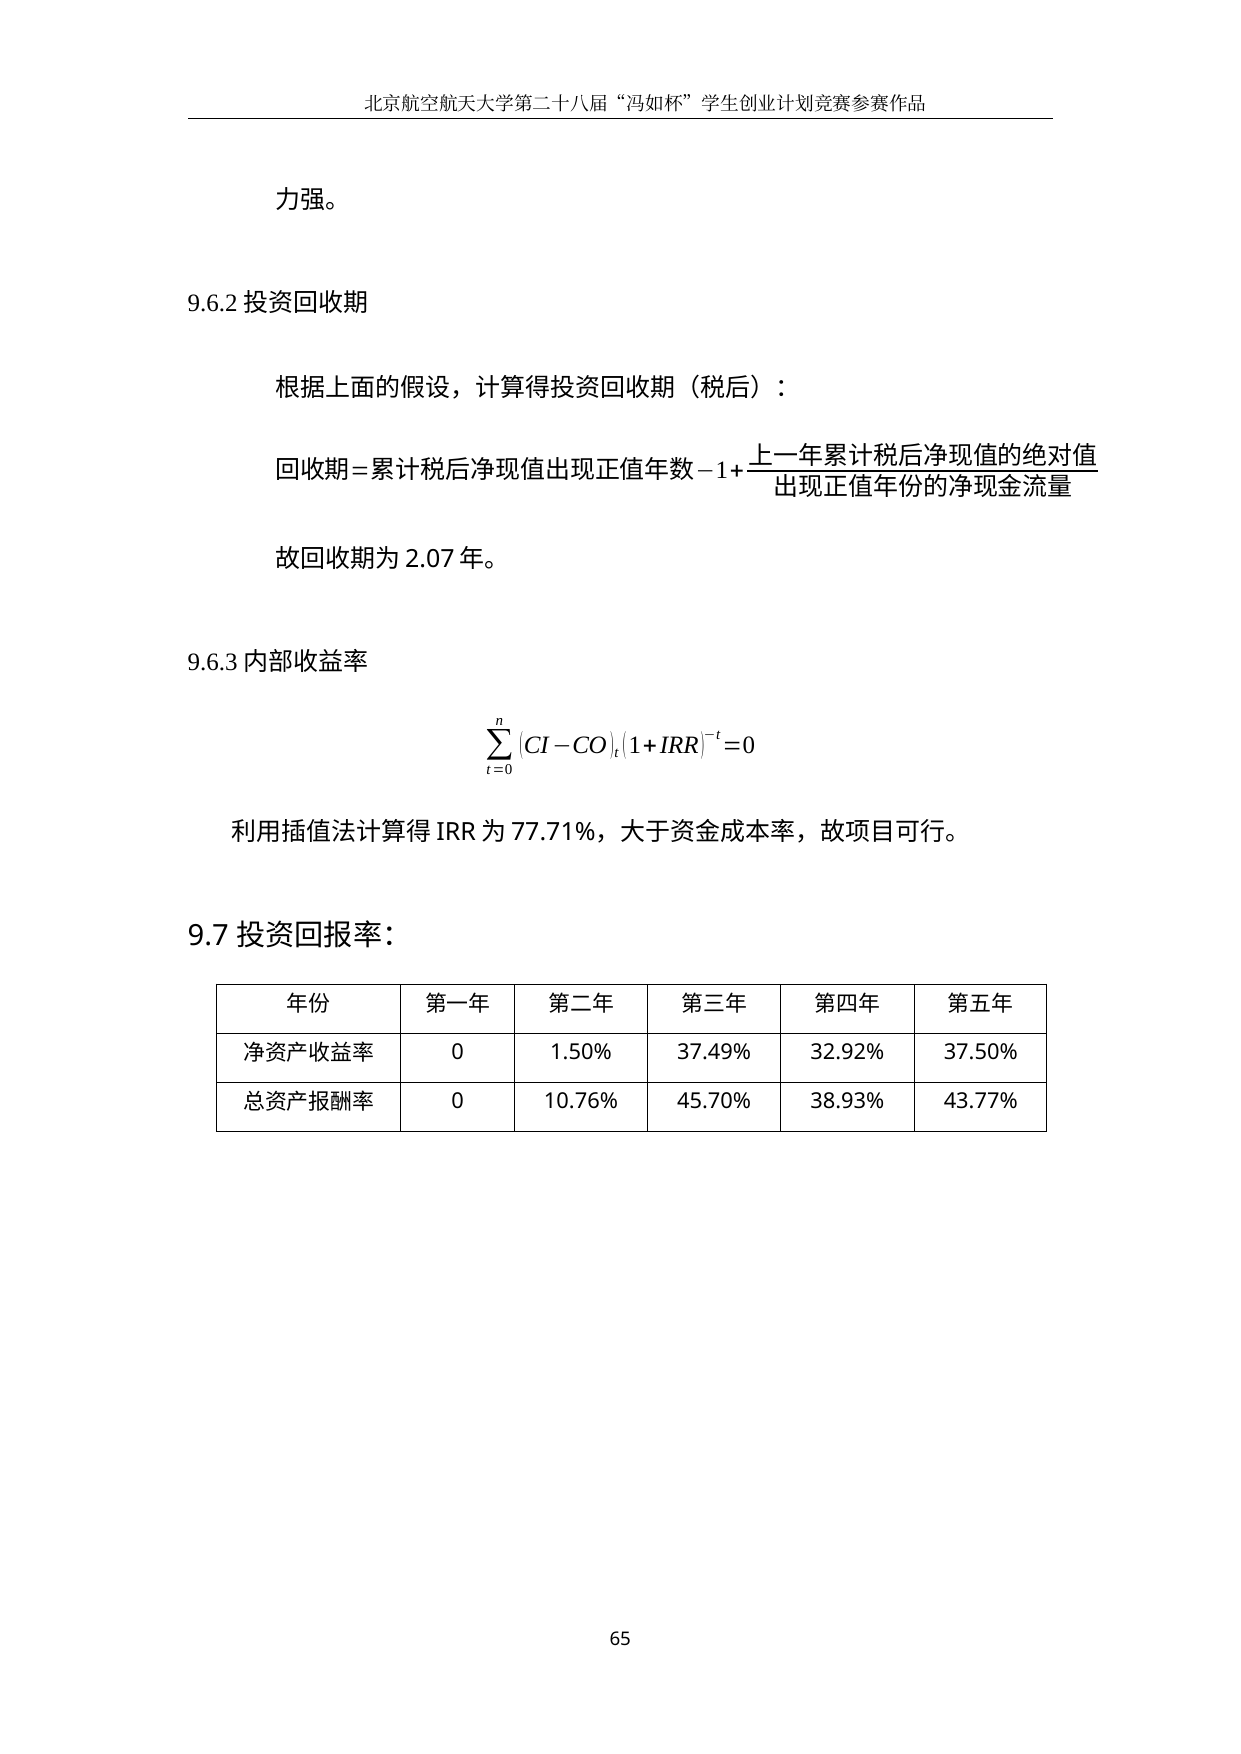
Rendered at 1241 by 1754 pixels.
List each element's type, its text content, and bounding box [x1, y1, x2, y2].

table_cell 10.76% [515, 1083, 647, 1131]
table_cell 0 [401, 1034, 514, 1082]
table_cell 32.92% [781, 1034, 914, 1082]
text 利用插值法计算得IRR为77.71%，大于资金成本率，故项目可行。 [187, 796, 1053, 863]
table_header 第一年 [401, 985, 514, 1033]
text 9.7 投资回报率： [187, 898, 1053, 966]
text 计算得税后的NPV = 1291419.65（元），远大于0，说明项目盈利能力强。 [275, 164, 1053, 232]
table_cell 0 [401, 1083, 514, 1131]
table_cell 43.77% [915, 1083, 1046, 1131]
table_cell 37.50% [915, 1034, 1046, 1082]
table_cell 净资产收益率 [217, 1034, 400, 1082]
table_cell 45.70% [648, 1083, 780, 1131]
text 9.6.2 投资回收期 [187, 267, 1053, 335]
text 故回收期为2.07年。 [275, 523, 1053, 591]
text 根据上面的假设，计算得投资回收期（税后）： [275, 352, 1053, 420]
table_cell 38.93% [781, 1083, 914, 1131]
text 9.6.3 内部收益率 [187, 626, 1053, 694]
table_cell 1.50% [515, 1034, 647, 1082]
table_header 第四年 [781, 985, 914, 1033]
table_cell 37.49% [648, 1034, 780, 1082]
table_header 年份 [217, 985, 400, 1033]
table_header 第三年 [648, 985, 780, 1033]
table_header 第五年 [915, 985, 1046, 1033]
table_header 第二年 [515, 985, 647, 1033]
table_cell 总资产报酬率 [217, 1083, 400, 1131]
